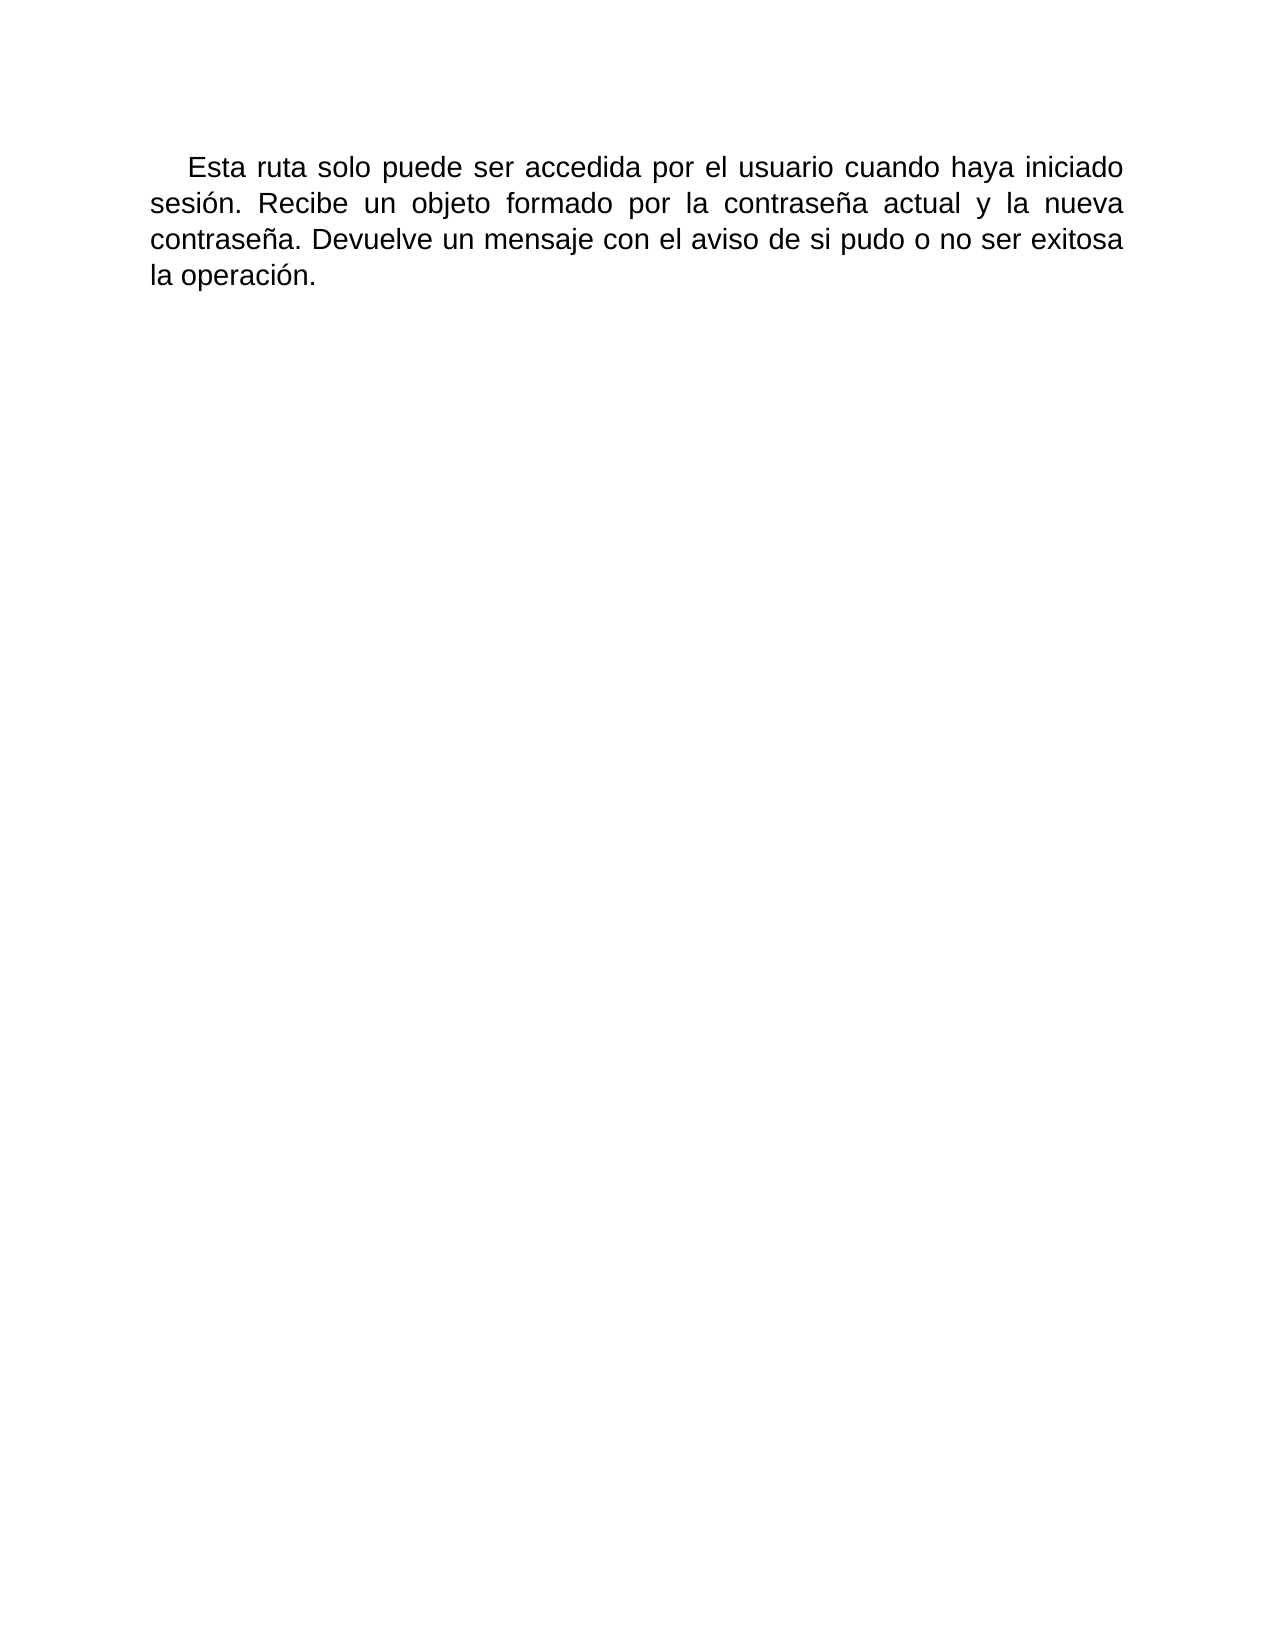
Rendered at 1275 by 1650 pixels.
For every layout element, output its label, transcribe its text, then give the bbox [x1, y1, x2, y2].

text Esta ruta solo puede ser accedida por el usuario cuando haya iniciado sesión. Recibe un objeto formado por la contraseña actual y la nueva contraseña. Devuelve un mensaje con el aviso de si pudo o no ser exitosa la operación. [150, 150, 1125, 292]
